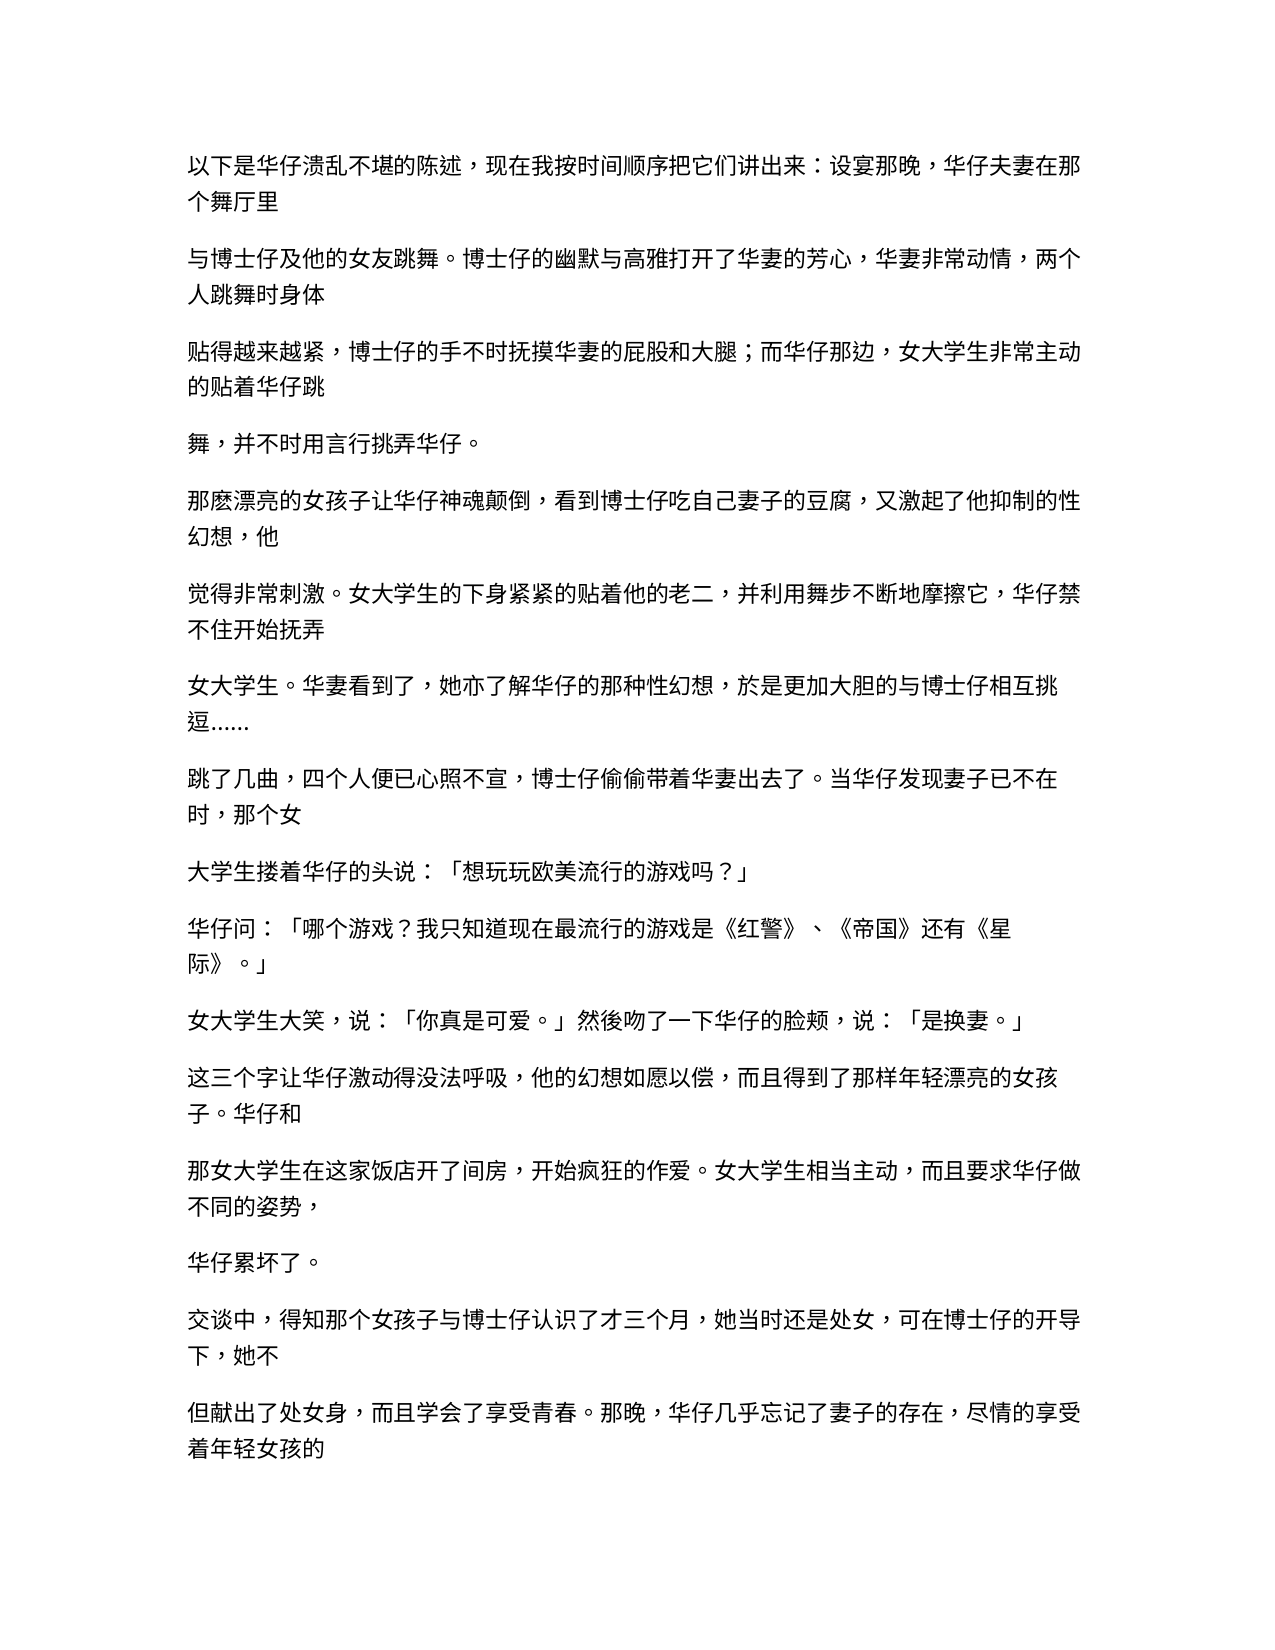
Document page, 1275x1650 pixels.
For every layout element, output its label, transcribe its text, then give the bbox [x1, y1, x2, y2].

text 这三个字让华仔激动得没法呼吸，他的幻想如愿以偿，而且得到了那样年轻漂亮的女孩子。华仔和 [187, 1062, 1087, 1129]
text 女大学生大笑，说：「你真是可爱。」然後吻了一下华仔的脸颊，说：「是换妻。」 [187, 1005, 1087, 1036]
text 舞，并不时用言行挑弄华仔。 [187, 428, 1087, 459]
text 大学生搂着华仔的头说：「想玩玩欧美流行的游戏吗？」 [187, 856, 1087, 887]
text 女大学生。华妻看到了，她亦了解华仔的那种性幻想，於是更加大胆的与博士仔相互挑逗…… [187, 670, 1087, 737]
text 华仔问：「哪个游戏？我只知道现在最流行的游戏是《红警》、《帝国》还有《星际》。」 [187, 912, 1087, 980]
text 那女大学生在这家饭店开了间房，开始疯狂的作爱。女大学生相当主动，而且要求华仔做不同的姿势， [187, 1155, 1087, 1222]
text 但献出了处女身，而且学会了享受青春。那晚，华仔几乎忘记了妻子的存在，尽情的享受着年轻女孩的 [187, 1397, 1087, 1464]
text 以下是华仔溃乱不堪的陈述，现在我按时间顺序把它们讲出来：设宴那晚，华仔夫妻在那个舞厅里 [187, 150, 1087, 217]
text 那麽漂亮的女孩子让华仔神魂颠倒，看到博士仔吃自己妻子的豆腐，又激起了他抑制的性幻想，他 [187, 485, 1087, 552]
text 贴得越来越紧，博士仔的手不时抚摸华妻的屁股和大腿；而华仔那边，女大学生非常主动的贴着华仔跳 [187, 335, 1087, 403]
text 与博士仔及他的女友跳舞。博士仔的幽默与高雅打开了华妻的芳心，华妻非常动情，两个人跳舞时身体 [187, 243, 1087, 310]
text 跳了几曲，四个人便已心照不宣，博士仔偷偷带着华妻出去了。当华仔发现妻子已不在时，那个女 [187, 763, 1087, 830]
text 交谈中，得知那个女孩子与博士仔认识了才三个月，她当时还是处女，可在博士仔的开导下，她不 [187, 1304, 1087, 1371]
text 华仔累坏了。 [187, 1247, 1087, 1279]
text 觉得非常刺激。女大学生的下身紧紧的贴着他的老二，并利用舞步不断地摩擦它，华仔禁不住开始抚弄 [187, 578, 1087, 645]
